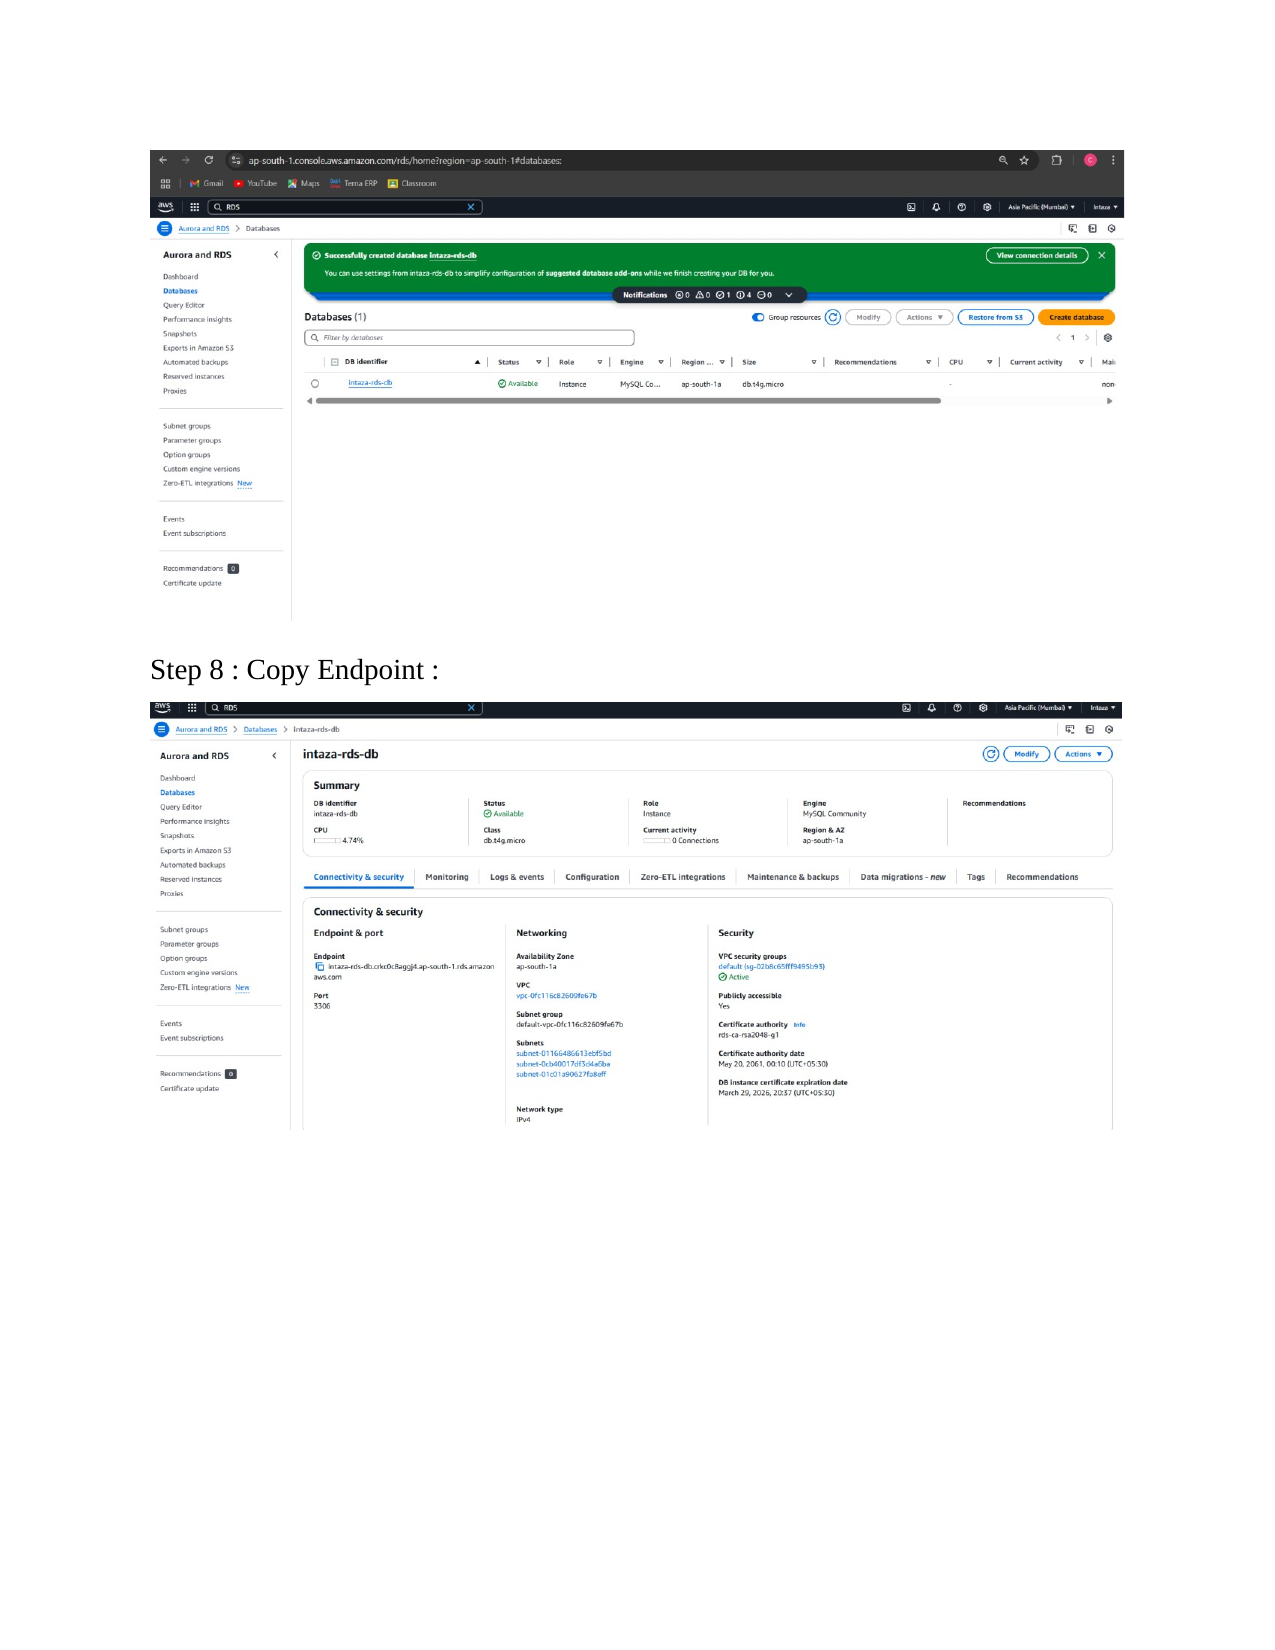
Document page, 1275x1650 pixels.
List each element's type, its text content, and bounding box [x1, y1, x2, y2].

picture [150, 150, 1125, 621]
text Step 8 : Copy Endpoint : [150, 652, 1162, 685]
picture [150, 702, 1122, 1130]
